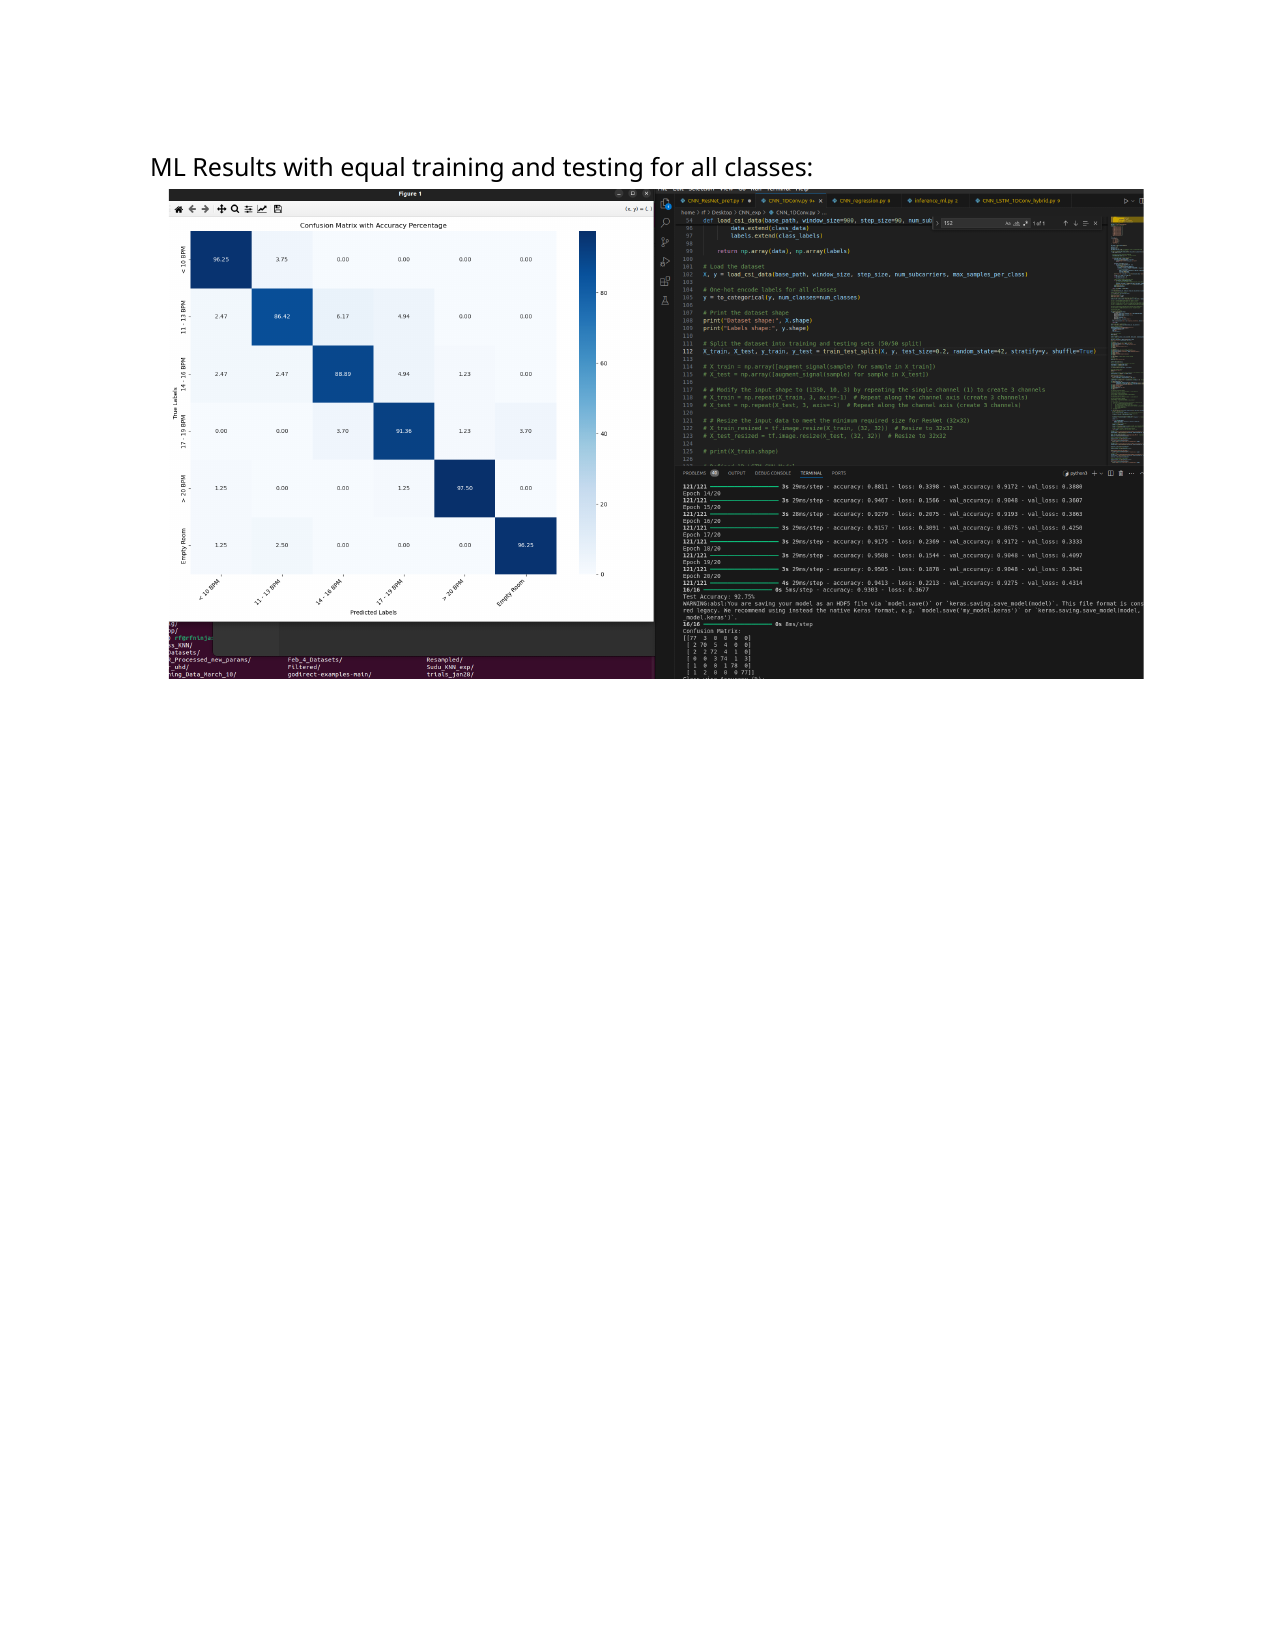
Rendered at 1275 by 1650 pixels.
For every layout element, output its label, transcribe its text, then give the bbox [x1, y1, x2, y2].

text ML Results with equal training and testing for all classes: [150, 150, 1125, 678]
